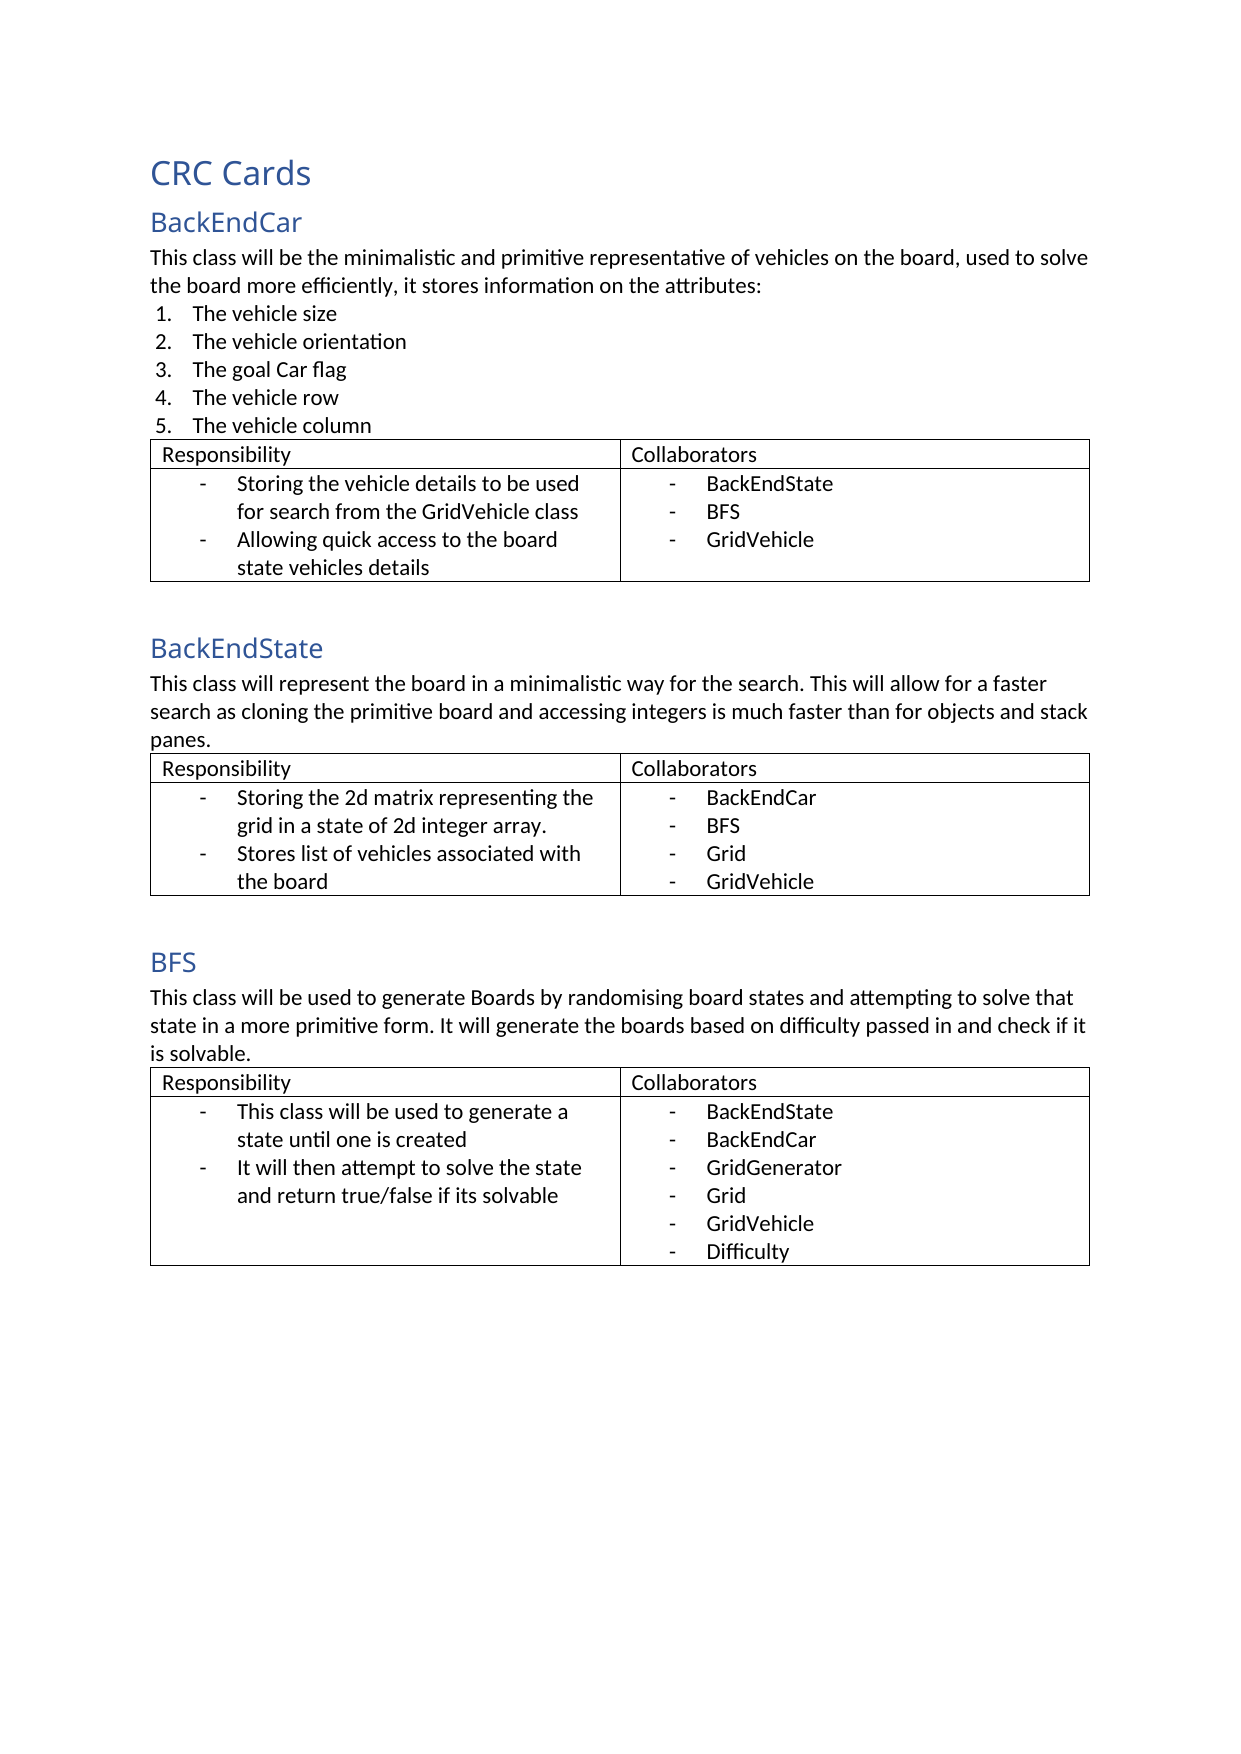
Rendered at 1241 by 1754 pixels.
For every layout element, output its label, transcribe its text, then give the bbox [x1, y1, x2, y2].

text This class will be the minimalistic and primitive representative of vehicles on the board, used to solve the board more efficiently, it stores information on the attributes: [150, 243, 1090, 299]
table_cell BackEndCar BFS Grid GridVehicle [621, 783, 1089, 895]
table_header Collaborators [621, 440, 1089, 468]
table_cell BackEndState BackEndCar GridGenerator Grid GridVehicle Difficulty [621, 1097, 1089, 1265]
table_header Responsibility [151, 1068, 620, 1096]
list The vehicle column [155, 411, 1090, 439]
list The goal Car flag [155, 355, 1090, 383]
table_cell BackEndState BFS GridVehicle [621, 469, 1089, 581]
text This class will represent the board in a minimalistic way for the search. This will allow for a faster search as cloning the primitive board and accessing integers is much faster than for objects and stack panes. [150, 669, 1090, 753]
subtitle BackEndCar [150, 203, 1090, 240]
table_header Collaborators [621, 1068, 1089, 1096]
table_header Responsibility [151, 754, 620, 782]
text This class will be used to generate Boards by randomising board states and attempting to solve that state in a more primitive form. It will generate the boards based on difficulty passed in and check if it is solvable. [150, 983, 1090, 1067]
subtitle CRC Cards [150, 150, 1090, 195]
subtitle BackEndState [150, 629, 1090, 666]
table_header Collaborators [621, 754, 1089, 782]
subtitle BFS [150, 943, 1090, 980]
table_cell Storing the vehicle details to be used for search from the GridVehicle class Allowing quick access to the board state vehicles details [151, 469, 620, 581]
table_header Responsibility [151, 440, 620, 468]
table_cell Storing the 2d matrix representing the grid in a state of 2d integer array. Stores list of vehicles associated with the board [151, 783, 620, 895]
table_cell This class will be used to generate a state until one is created It will then attempt to solve the state and return true/false if its solvable [151, 1097, 620, 1265]
list The vehicle size [155, 299, 1090, 327]
list The vehicle orientation [155, 327, 1090, 355]
list The vehicle row [155, 383, 1090, 411]
